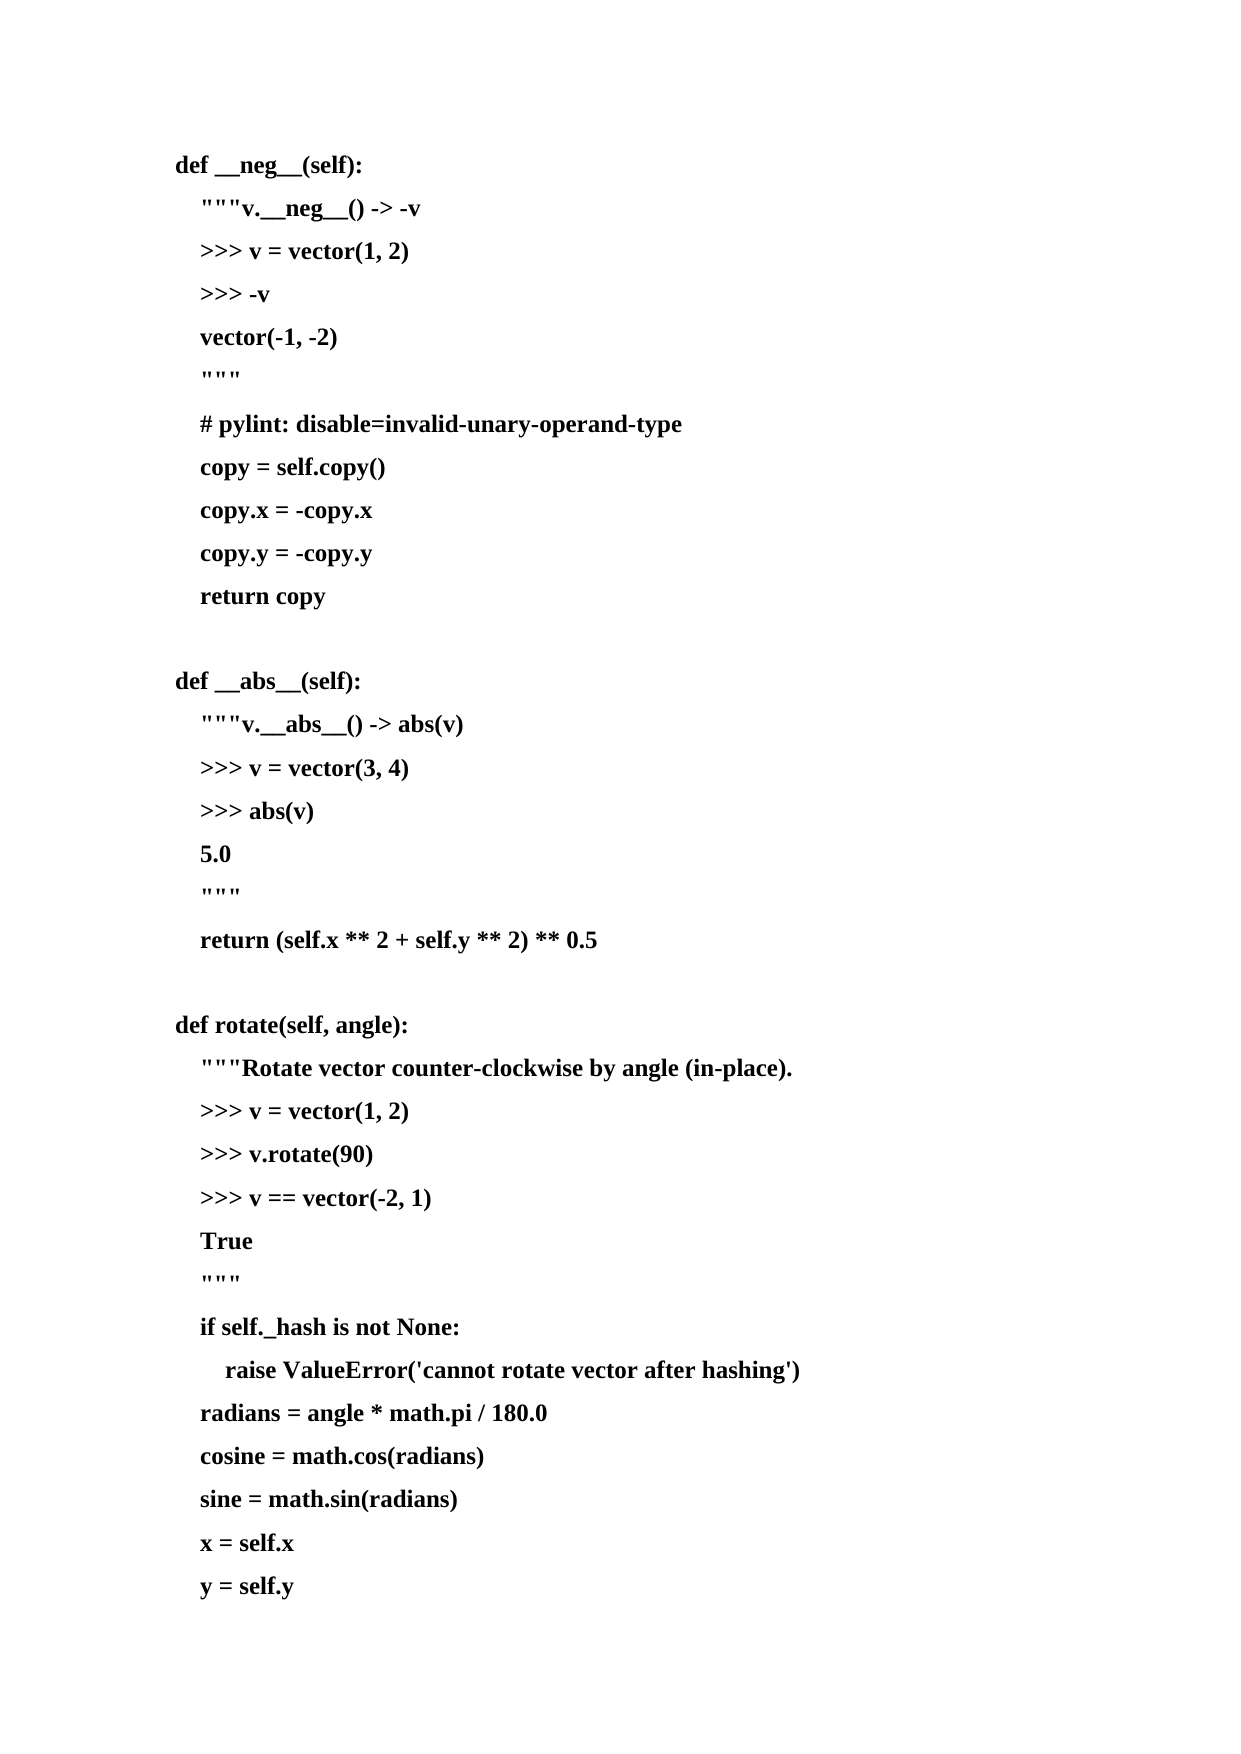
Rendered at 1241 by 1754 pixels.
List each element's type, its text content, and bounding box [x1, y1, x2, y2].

text copy = self.copy() [150, 452, 1090, 481]
text if self._hash is not None: [150, 1312, 1090, 1341]
text """ [150, 882, 1090, 911]
text # pylint: disable=invalid-unary-operand-type [150, 409, 1090, 437]
text >>> -v [150, 279, 1090, 308]
text """v.__neg__() -> -v [150, 193, 1090, 222]
text raise ValueError('cannot rotate vector after hashing') [150, 1355, 1090, 1384]
text >>> v == vector(-2, 1) [150, 1183, 1090, 1211]
text def __neg__(self): [150, 150, 1090, 179]
text def __abs__(self): [150, 666, 1090, 695]
text """Rotate vector counter-clockwise by angle (in-place). [150, 1053, 1090, 1082]
text """ [150, 1269, 1090, 1298]
text cosine = math.cos(radians) [150, 1441, 1090, 1470]
text >>> v = vector(1, 2) [150, 236, 1090, 265]
text copy.x = -copy.x [150, 495, 1090, 524]
text 5.0 [150, 839, 1090, 868]
text x = self.x [150, 1528, 1090, 1556]
text """v.__abs__() -> abs(v) [150, 709, 1090, 738]
text y = self.y [150, 1571, 1090, 1599]
text """ [150, 366, 1090, 394]
text >>> v = vector(1, 2) [150, 1096, 1090, 1125]
text True [150, 1226, 1090, 1254]
text copy.y = -copy.y [150, 538, 1090, 567]
text vector(-1, -2) [150, 322, 1090, 351]
text sine = math.sin(radians) [150, 1484, 1090, 1513]
text def rotate(self, angle): [150, 1010, 1090, 1039]
text return (self.x ** 2 + self.y ** 2) ** 0.5 [150, 925, 1090, 954]
text return copy [150, 581, 1090, 610]
text >>> v.rotate(90) [150, 1139, 1090, 1168]
text radians = angle * math.pi / 180.0 [150, 1398, 1090, 1427]
text >>> v = vector(3, 4) [150, 753, 1090, 781]
text >>> abs(v) [150, 796, 1090, 824]
